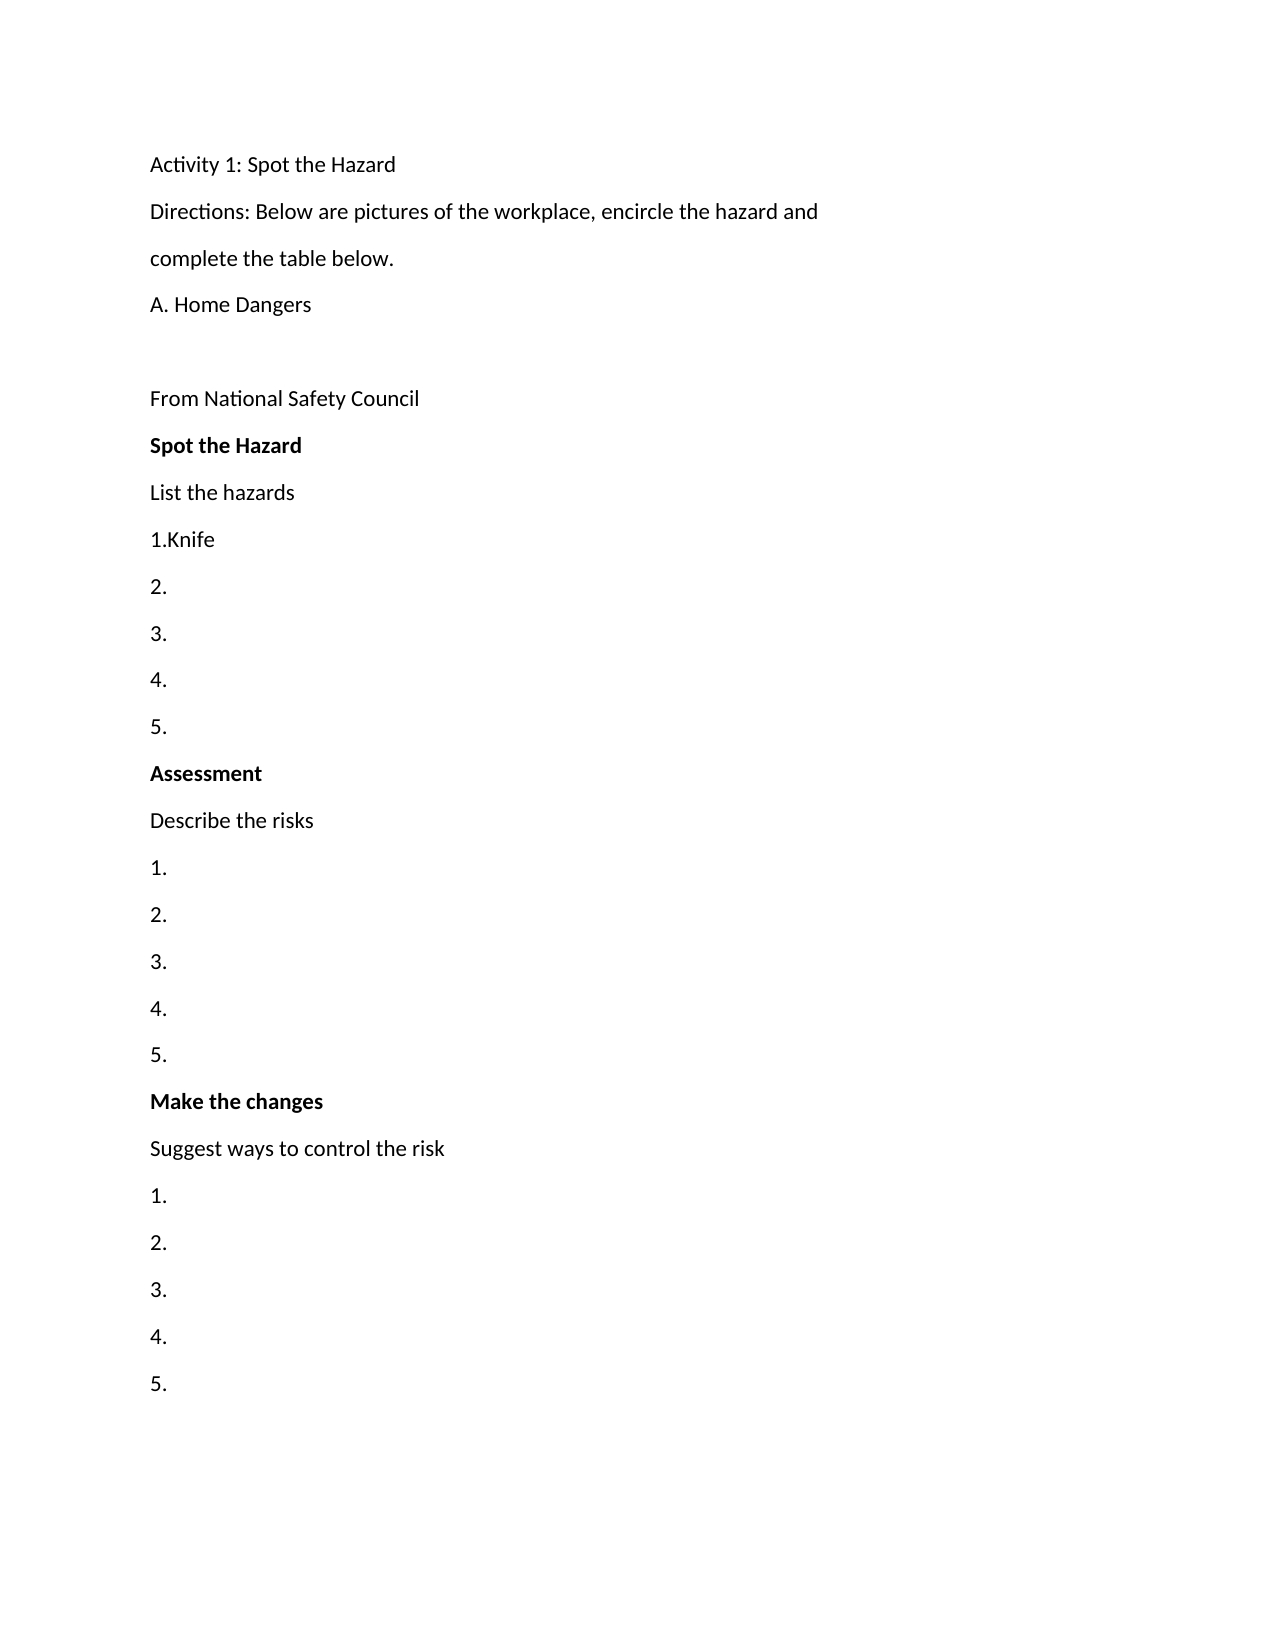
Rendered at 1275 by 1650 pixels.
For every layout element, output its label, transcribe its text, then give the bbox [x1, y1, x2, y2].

text 1. [150, 1181, 1125, 1209]
text Directions: Below are pictures of the workplace, encircle the hazard and [150, 197, 1125, 225]
text complete the table below. [150, 244, 1125, 272]
text 5. [150, 712, 1125, 741]
text 3. [150, 947, 1125, 975]
text 1. [150, 853, 1125, 881]
text 2. [150, 572, 1125, 600]
text 4. [150, 994, 1125, 1022]
text 2. [150, 900, 1125, 928]
text 4. [150, 1322, 1125, 1350]
text Spot the Hazard [150, 431, 1125, 459]
text 2. [150, 1228, 1125, 1256]
text 1.Knife [150, 525, 1125, 553]
text Describe the risks [150, 806, 1125, 834]
text 3. [150, 619, 1125, 647]
text 5. [150, 1041, 1125, 1069]
text Make the changes [150, 1087, 1125, 1116]
text 4. [150, 666, 1125, 694]
text 5. [150, 1369, 1125, 1397]
text Suggest ways to control the risk [150, 1134, 1125, 1162]
text A. Home Dangers [150, 291, 1125, 319]
text From National Safety Council [150, 384, 1125, 412]
text List the hazards [150, 478, 1125, 506]
text 3. [150, 1275, 1125, 1303]
text Activity 1: Spot the Hazard [150, 150, 1125, 178]
text Assessment [150, 759, 1125, 787]
